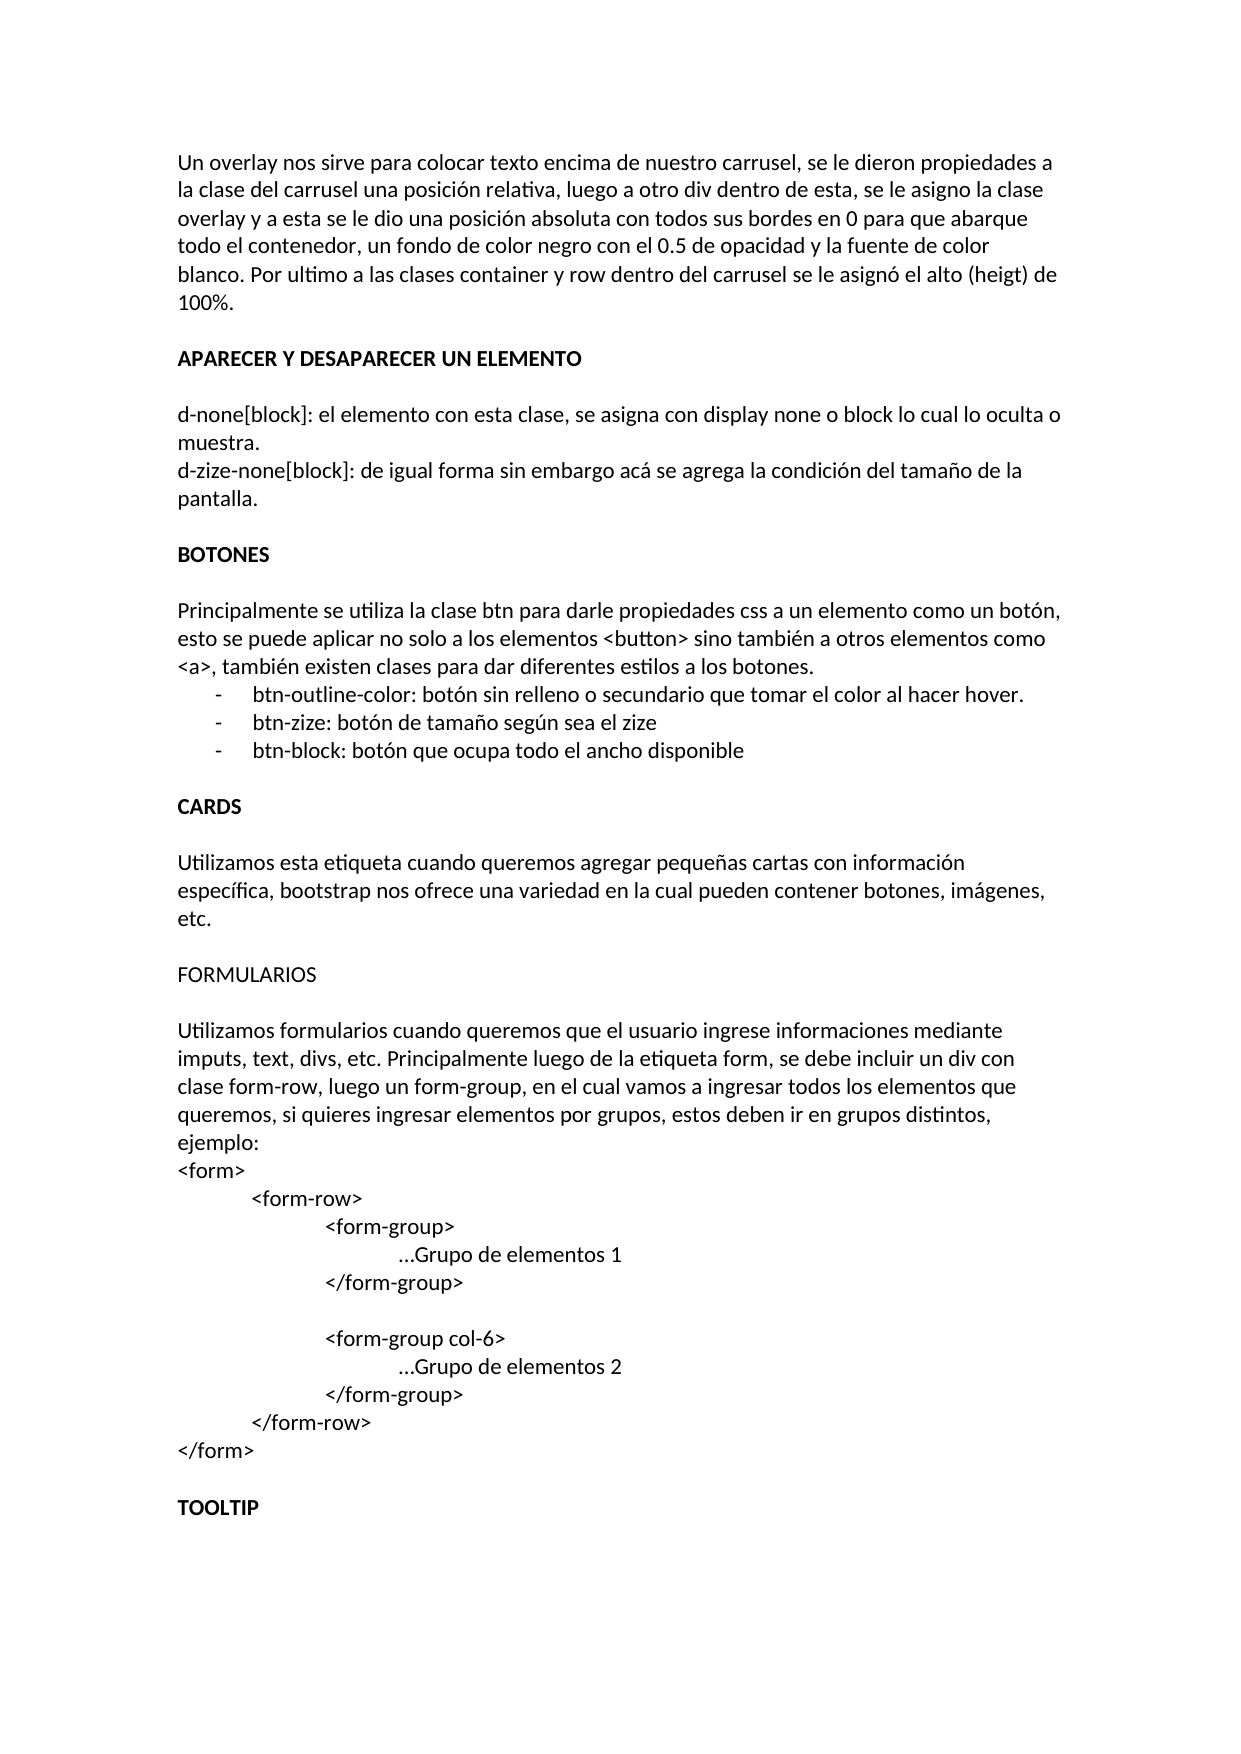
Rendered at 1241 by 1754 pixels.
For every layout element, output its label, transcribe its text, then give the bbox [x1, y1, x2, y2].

text FORMULARIOS [177, 960, 1063, 988]
list btn-zize: botón de tamaño según sea el zize [215, 708, 1063, 736]
text TOOLTIP [177, 1493, 1063, 1521]
list btn-block: botón que ocupa todo el ancho disponible [215, 736, 1063, 764]
text …Grupo de elementos 1 [177, 1240, 1063, 1268]
text <form> [177, 1156, 1063, 1184]
text d-none[block]: el elemento con esta clase, se asigna con display none o block lo cual lo oculta o muestra. [177, 400, 1063, 456]
text CARDS [177, 792, 1063, 820]
text Utilizamos esta etiqueta cuando queremos agregar pequeñas cartas con información específica, bootstrap nos ofrece una variedad en la cual pueden contener botones, imágenes, etc. [177, 848, 1063, 932]
text </form> [177, 1437, 1063, 1464]
text </form-group> [177, 1381, 1063, 1408]
text d-zize-none[block]: de igual forma sin embargo acá se agrega la condición del tamaño de la pantalla. [177, 456, 1063, 512]
text …Grupo de elementos 2 [177, 1352, 1063, 1381]
text <form-group> [177, 1212, 1063, 1240]
text <form-group col-6> [177, 1324, 1063, 1352]
text Un overlay nos sirve para colocar texto encima de nuestro carrusel, se le dieron propiedades a la clase del carrusel una posición relativa, luego a otro div dentro de esta, se le asigno la clase overlay y a esta se le dio una posición absoluta con todos sus bordes en 0 para que abarque todo el contenedor, un fondo de color negro con el 0.5 de opacidad y la fuente de color blanco. Por ultimo a las clases container y row dentro del carrusel se le asignó el alto (heigt) de 100%. [177, 148, 1063, 316]
text APARECER Y DESAPARECER UN ELEMENTO [177, 344, 1063, 372]
text </form-row> [177, 1408, 1063, 1437]
text <form-row> [177, 1184, 1063, 1212]
text Utilizamos formularios cuando queremos que el usuario ingrese informaciones mediante imputs, text, divs, etc. Principalmente luego de la etiqueta form, se debe incluir un div con clase form-row, luego un form-group, en el cual vamos a ingresar todos los elementos que queremos, si quieres ingresar elementos por grupos, estos deben ir en grupos distintos, ejemplo: [177, 1016, 1063, 1156]
text BOTONES [177, 540, 1063, 568]
list btn-outline-color: botón sin relleno o secundario que tomar el color al hacer hover. [215, 680, 1063, 708]
text Principalmente se utiliza la clase btn para darle propiedades css a un elemento como un botón, esto se puede aplicar no solo a los elementos <button> sino también a otros elementos como <a>, también existen clases para dar diferentes estilos a los botones. [177, 596, 1063, 680]
text </form-group> [177, 1268, 1063, 1296]
